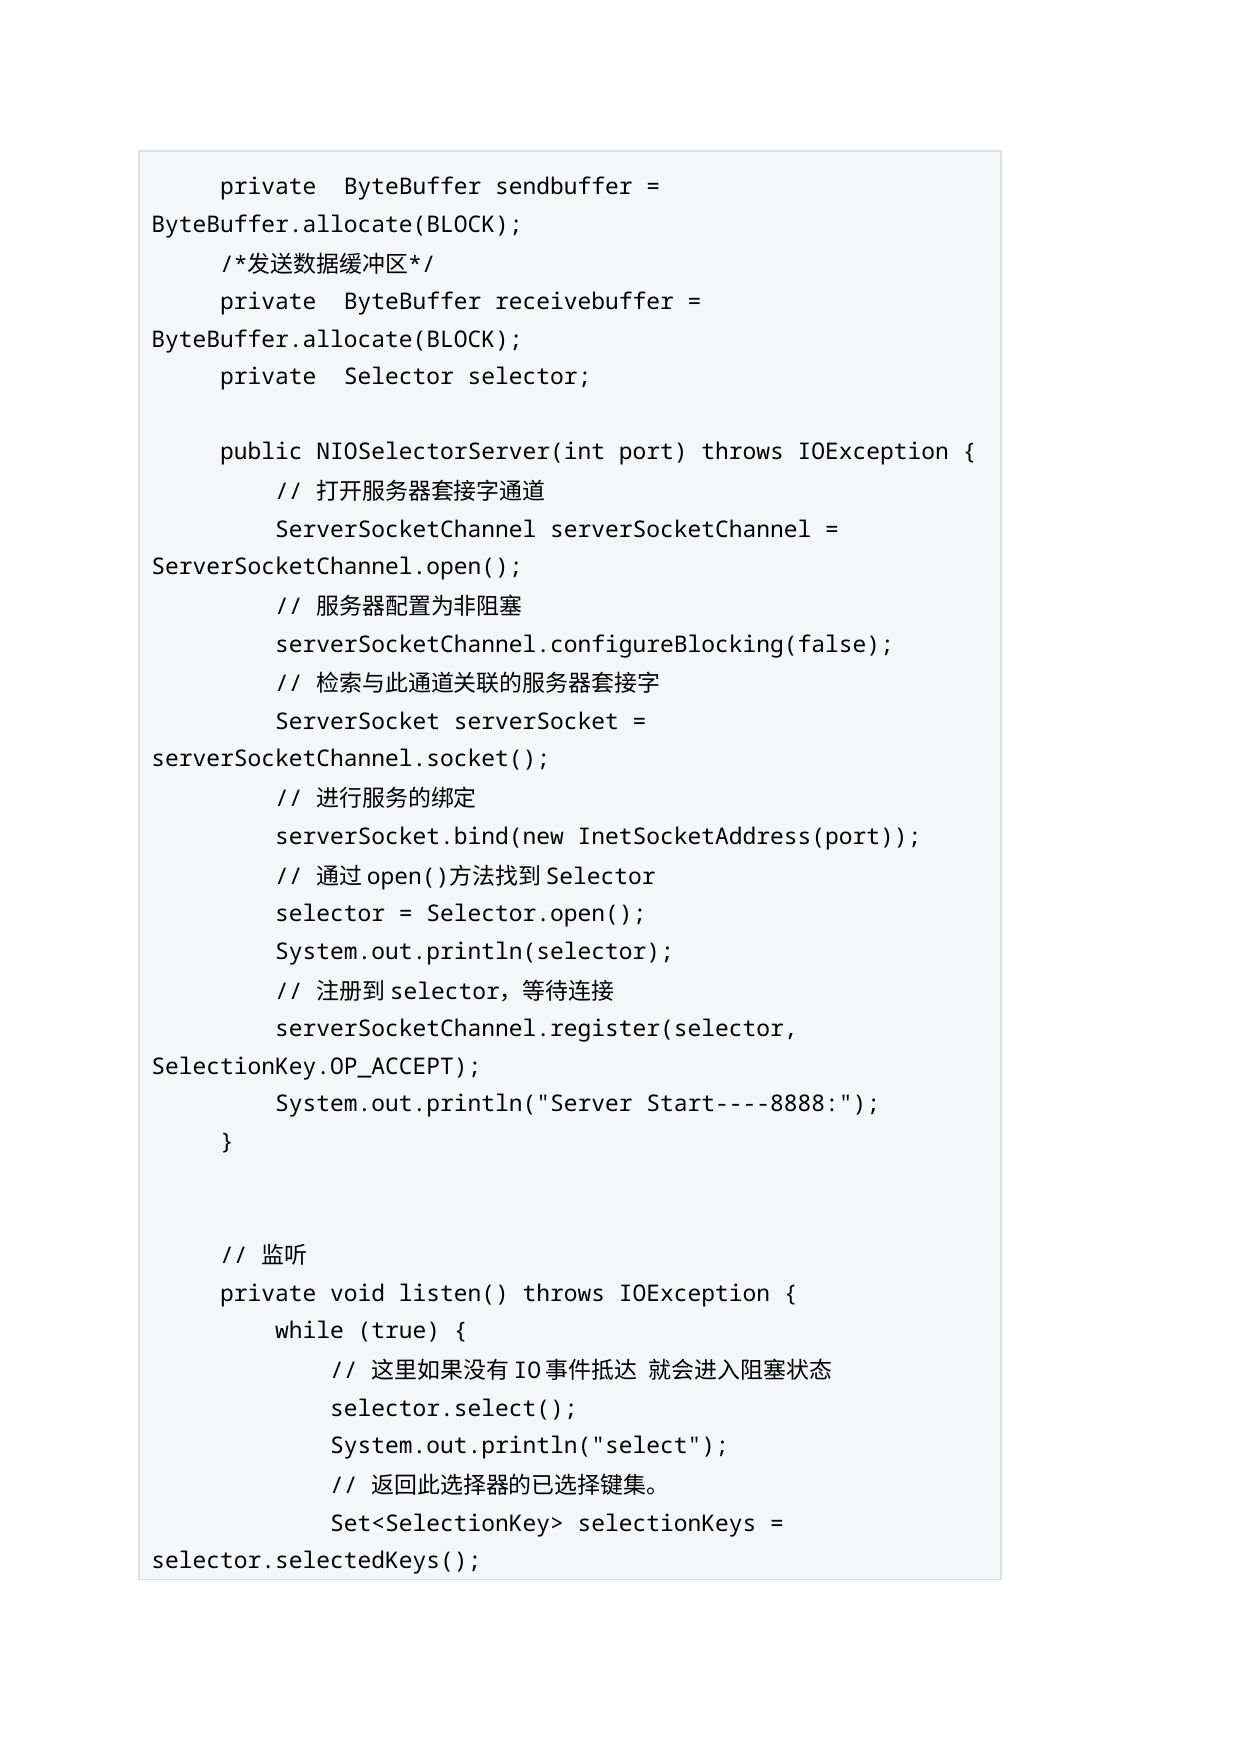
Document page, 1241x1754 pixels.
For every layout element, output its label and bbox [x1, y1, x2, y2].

table_header [140, 152, 1000, 1579]
